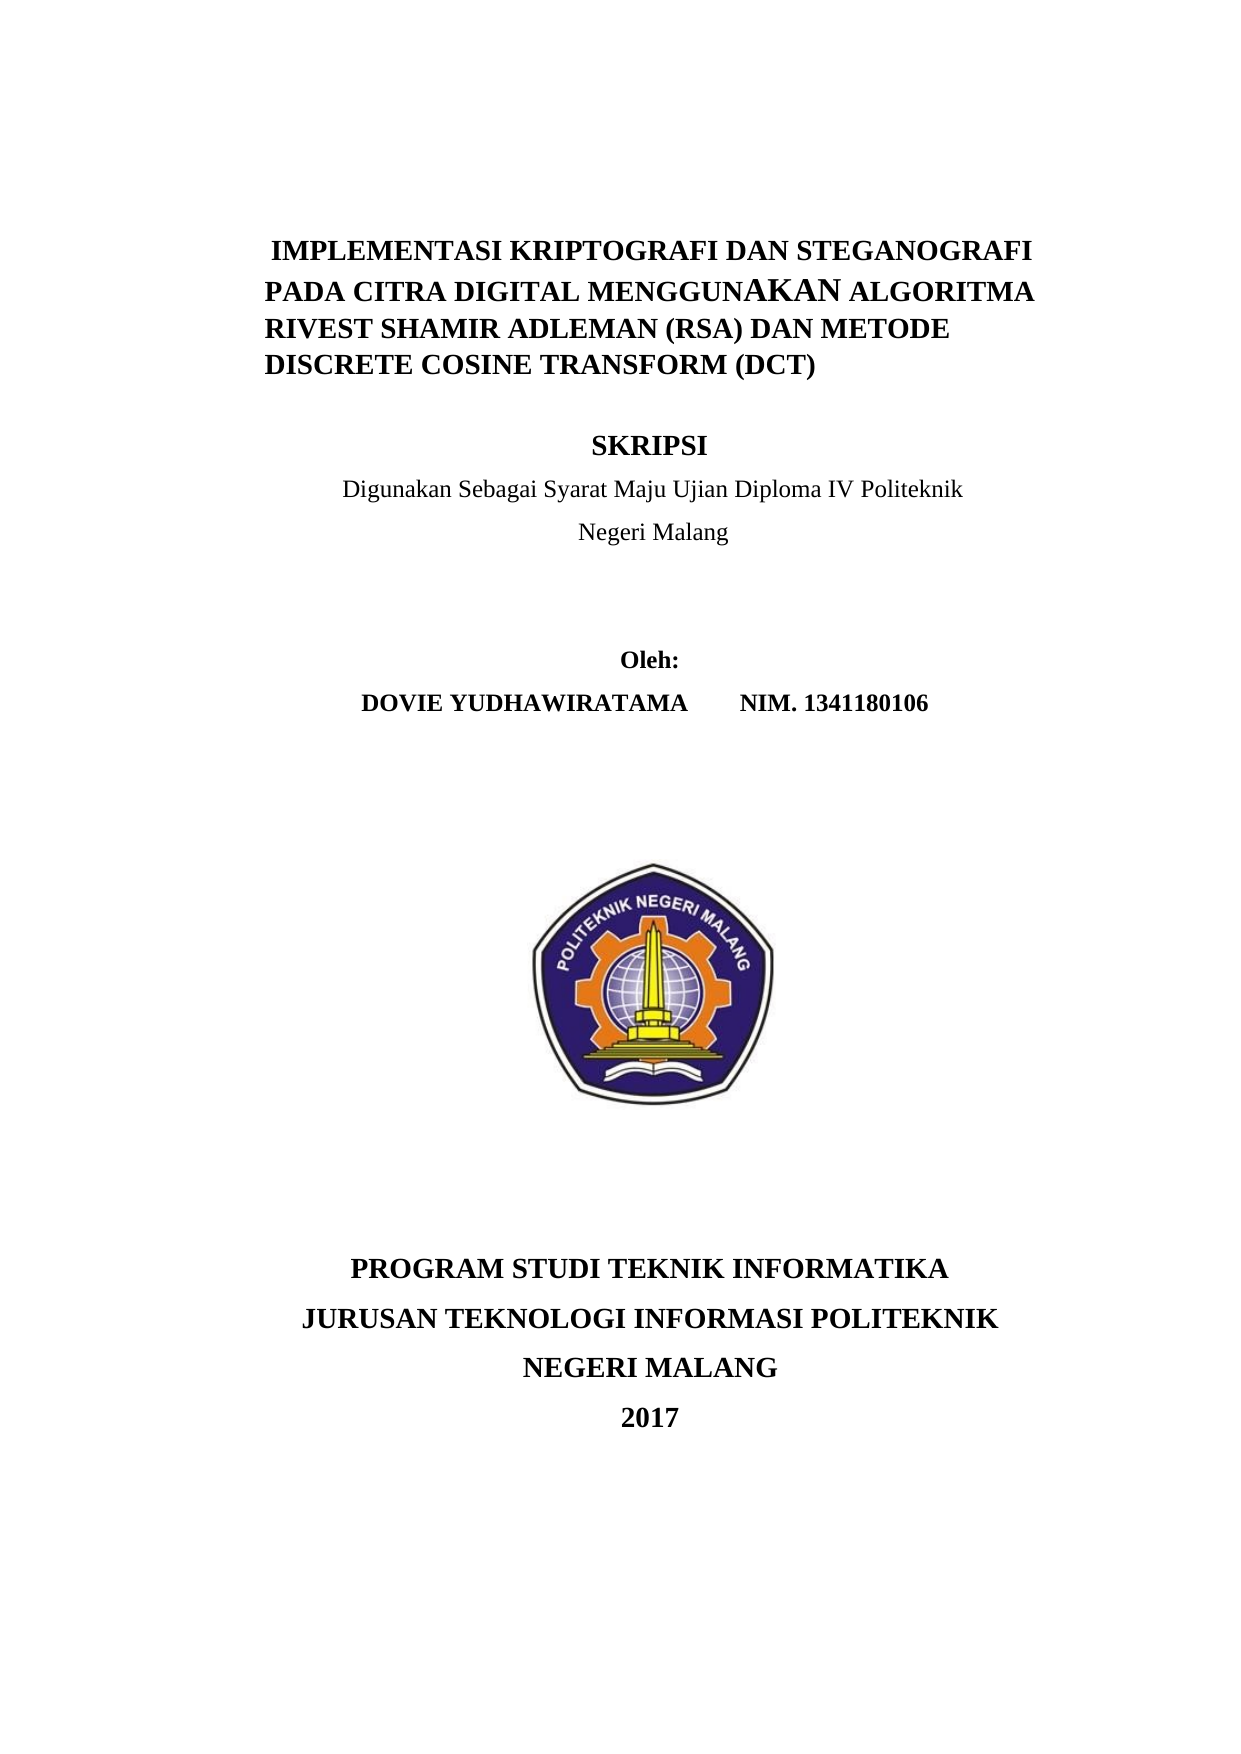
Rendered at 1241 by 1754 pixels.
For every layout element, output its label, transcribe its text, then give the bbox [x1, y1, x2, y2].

text Digunakan Sebagai Syarat Maju Ujian Diploma IV Politeknik Negeri Malang [342, 474, 963, 545]
text IMPLEMENTASI KRIPTOGRAFI DAN STEGANOGRAFI PADA CITRA DIGITAL MENGGUNAKAN ALGORITMA RIVEST SHAMIR ADLEMAN (RSA) DAN METODE DISCRETE COSINE TRANSFORM (DCT) [263, 233, 1081, 381]
picture [527, 859, 779, 1111]
text Oleh: [236, 645, 1063, 674]
text DOVIE YUDHAWIRATAMA NIM. 1341180106 [236, 688, 1081, 717]
text 2017 [281, 1400, 1019, 1434]
text SKRIPSI [281, 428, 1018, 462]
text PROGRAM STUDI TEKNIK INFORMATIKA JURUSAN TEKNOLOGI INFORMASI POLITEKNIK NEGERI MALANG [281, 1251, 1018, 1384]
